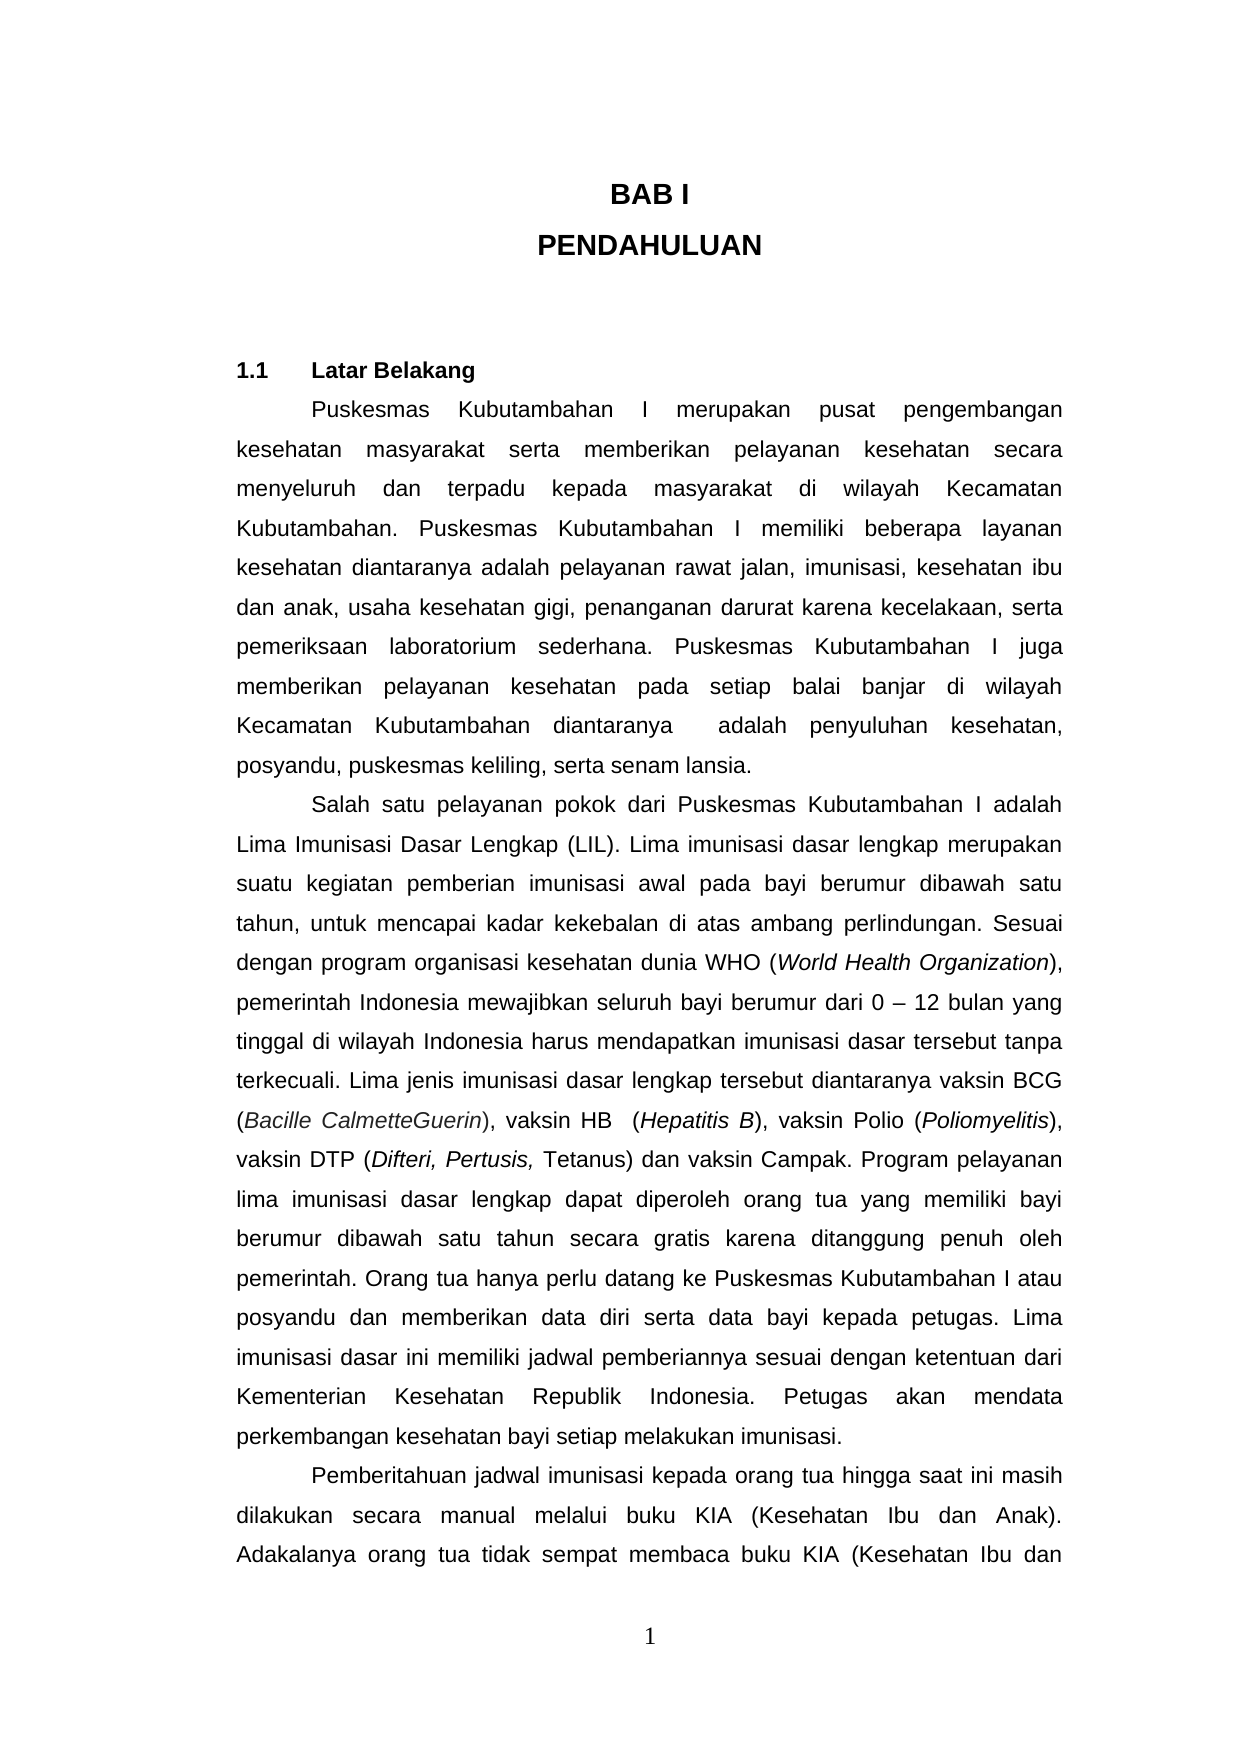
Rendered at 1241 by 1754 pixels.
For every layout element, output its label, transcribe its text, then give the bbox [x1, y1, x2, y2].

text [236, 1462, 1063, 1567]
text BAB I [236, 177, 1063, 211]
text Salah satu pelayanan pokok dari Puskesmas Kubutambahan I adalah Lima Imunisasi Dasar Lengkap (LIL). Lima imunisasi dasar lengkap merupakan suatu kegiatan pemberian imunisasi awal pada bayi berumur dibawah satu tahun, untuk mencapai kadar kekebalan di atas ambang perlindungan. Sesuai dengan program organisasi kesehatan dunia WHO (World Health Organization), pemerintah Indonesia mewajibkan seluruh bayi berumur dari 0 – 12 bulan yang tinggal di wilayah Indonesia harus mendapatkan imunisasi dasar tersebut tanpa terkecuali. Lima jenis imunisasi dasar lengkap tersebut diantaranya vaksin BCG (Bacille CalmetteGuerin), vaksin HB (Hepatitis B), vaksin Polio (Poliomyelitis), vaksin DTP (Difteri, Pertusis, Tetanus) dan vaksin Campak. Program pelayanan lima imunisasi dasar lengkap dapat diperoleh orang tua yang memiliki bayi berumur dibawah satu tahun secara gratis karena ditanggung penuh oleh pemerintah. Orang tua hanya perlu datang ke Puskesmas Kubutambahan I atau posyandu dan memberikan data diri serta data bayi kepada petugas. Lima imunisasi dasar ini memiliki jadwal pemberiannya sesuai dengan ketentuan dari Kementerian Kesehatan Republik Indonesia. Petugas akan mendata perkembangan kesehatan bayi setiap melakukan imunisasi. [236, 791, 1063, 1449]
text Puskesmas Kubutambahan I merupakan pusat pengembangan kesehatan masyarakat serta memberikan pelayanan kesehatan secara menyeluruh dan terpadu kepada masyarakat di wilayah Kecamatan Kubutambahan. Puskesmas Kubutambahan I memiliki beberapa layanan kesehatan diantaranya adalah pelayanan rawat jalan, imunisasi, kesehatan ibu dan anak, usaha kesehatan gigi, penanganan darurat karena kecelakaan, serta pemeriksaan laboratorium sederhana. Puskesmas Kubutambahan I juga memberikan pelayanan kesehatan pada setiap balai banjar di wilayah Kecamatan Kubutambahan diantaranya adalah penyuluhan kesehatan, posyandu, puskesmas keliling, serta senam lansia. [236, 396, 1063, 778]
list Latar Belakang [236, 357, 1063, 383]
text PENDAHULUAN [236, 227, 1063, 261]
